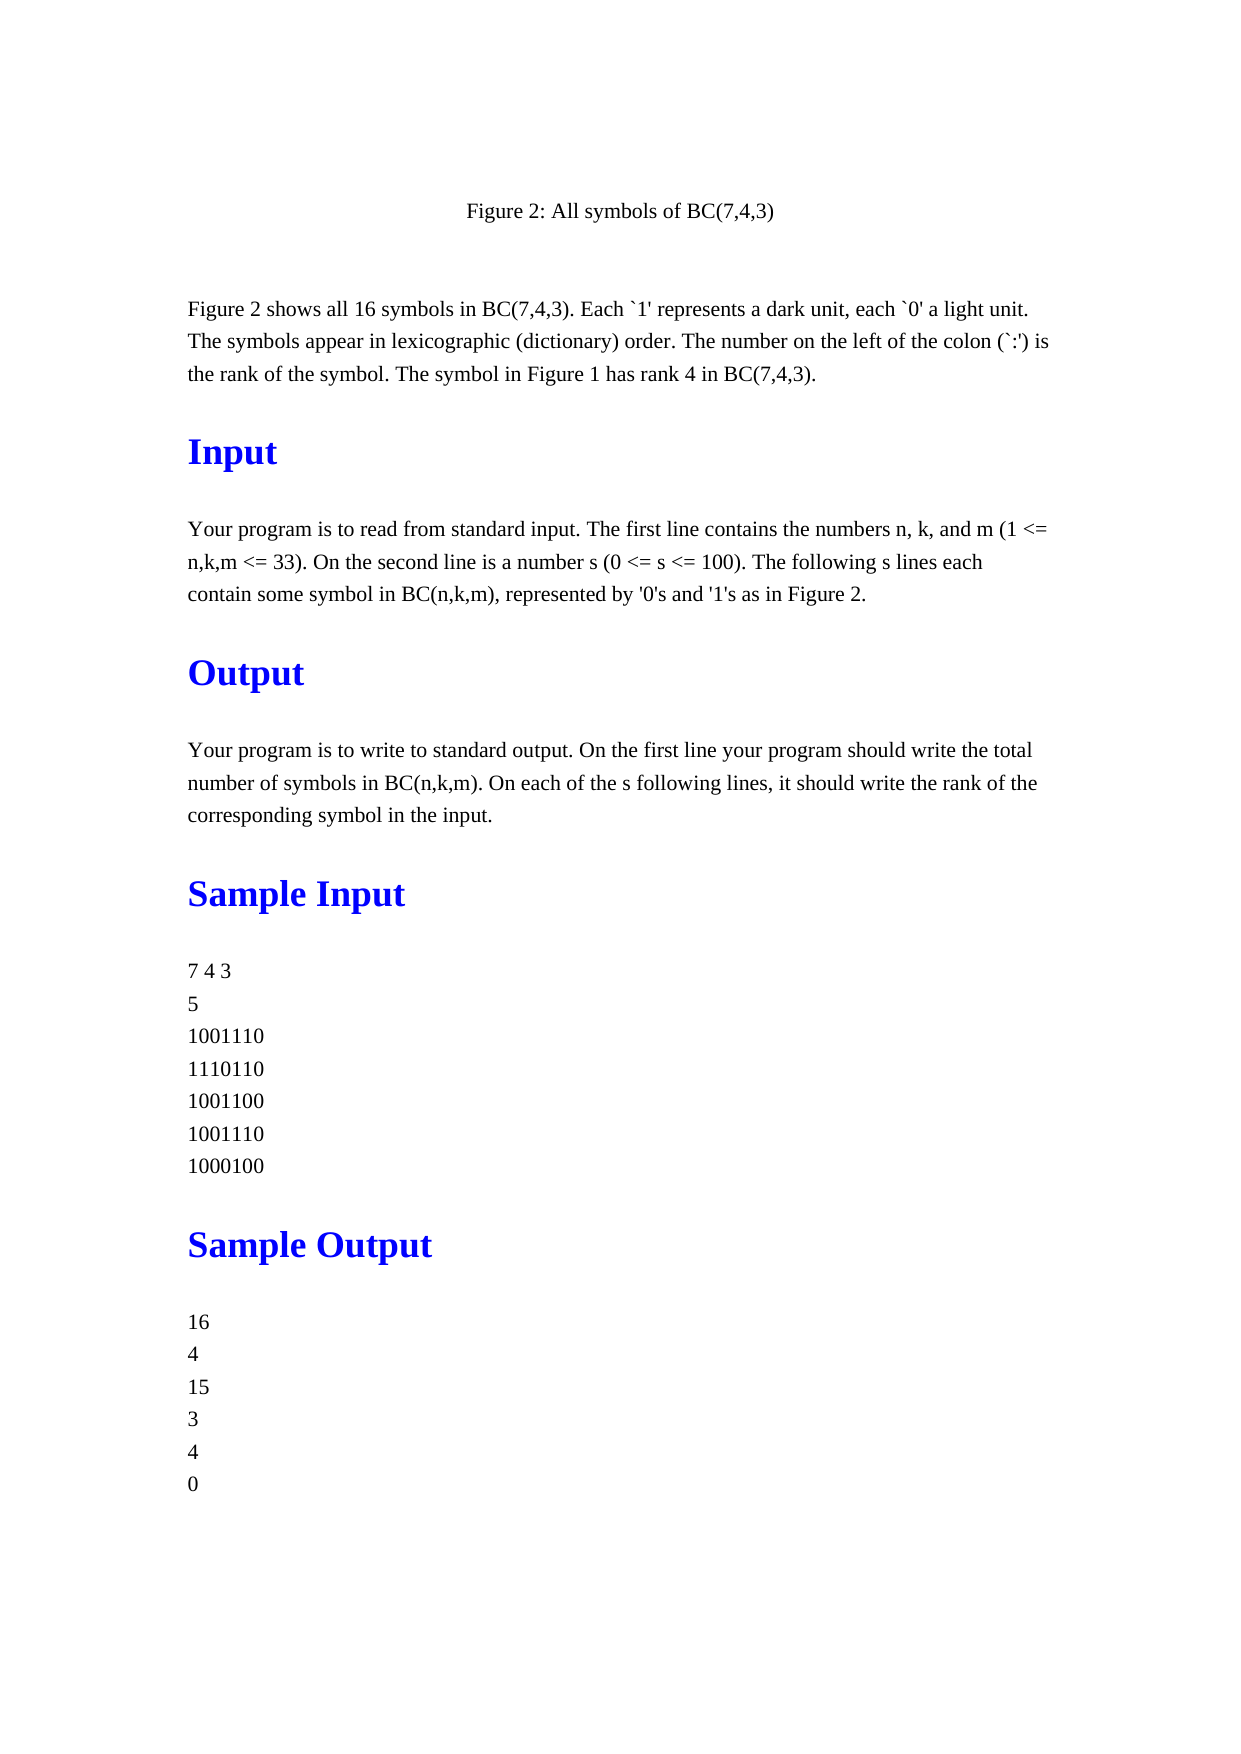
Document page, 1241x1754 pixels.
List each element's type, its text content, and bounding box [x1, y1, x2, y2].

text Output [187, 639, 1053, 704]
text Figure 2 shows all 16 symbols in BC(7,4,3). Each `1' represents a dark unit, each `0' a light unit. The symbols appear in lexicographic (dictionary) order. The number on the left of the colon (`:') is the rank of the symbol. The symbol in Figure 1 has rank 4 in BC(7,4,3). [187, 227, 1053, 389]
text 16 [187, 1305, 1053, 1338]
text 1001110 [187, 1117, 1053, 1149]
text 15 [187, 1370, 1053, 1403]
text 4 [187, 1338, 1053, 1370]
text 1001100 [187, 1084, 1053, 1117]
text Sample Output [187, 1211, 1053, 1276]
text Your program is to read from standard input. The first line contains the numbers n, k, and m (1 <= n,k,m <= 33). On the second line is a number s (0 <= s <= 100). The following s lines each contain some symbol in BC(n,k,m), represented by '0's and '1's as in Figure 2. [187, 513, 1053, 610]
text 1001110 [187, 1019, 1053, 1052]
text 4 [187, 1435, 1053, 1468]
text 0 [187, 1468, 1053, 1500]
text 1110110 [187, 1052, 1053, 1084]
text Sample Input [187, 860, 1053, 925]
text 5 [187, 987, 1053, 1019]
text 3 [187, 1403, 1053, 1435]
text Figure 2: All symbols of BC(7,4,3) [187, 162, 1053, 227]
text 7 4 3 [187, 954, 1053, 987]
text Input [187, 419, 1053, 484]
text 1000100 [187, 1149, 1053, 1182]
text Your program is to write to standard output. On the first line your program should write the total number of symbols in BC(n,k,m). On each of the s following lines, it should write the rank of the corresponding symbol in the input. [187, 734, 1053, 831]
